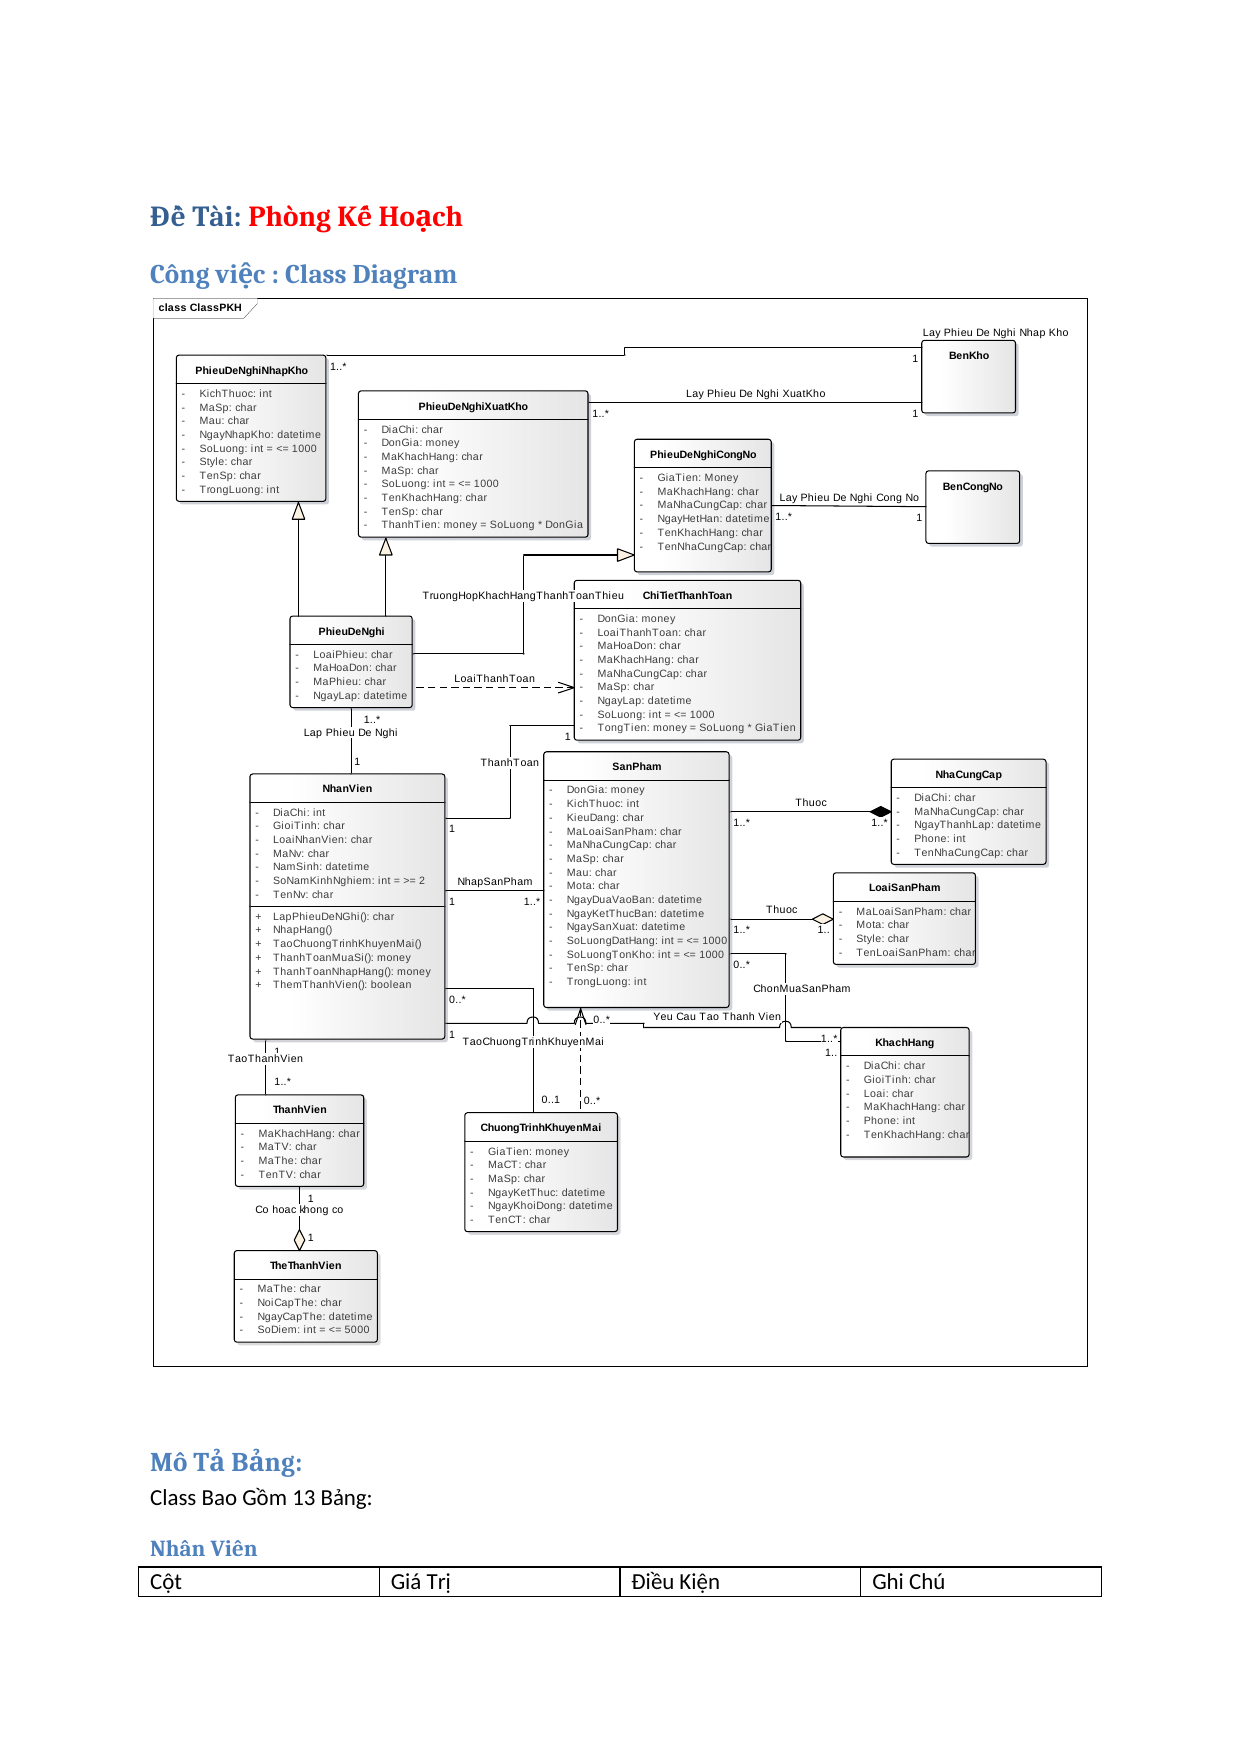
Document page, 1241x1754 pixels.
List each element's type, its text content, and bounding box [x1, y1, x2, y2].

table_header Cột [139, 1568, 379, 1596]
table_header Ghi Chú [861, 1568, 1101, 1596]
subtitle Mô Tả Bảng: [150, 1447, 1090, 1479]
subtitle Công việc : Class Diagram [150, 259, 1090, 291]
subtitle Nhân Viên [150, 1536, 1090, 1563]
subtitle Đề Tài: Phòng Kế Hoạch [150, 200, 1090, 233]
text Class Bao Gồm 13 Bảng: [150, 1483, 1090, 1511]
table_header Giá Trị [380, 1568, 619, 1596]
table_header Điều Kiện [621, 1568, 860, 1596]
